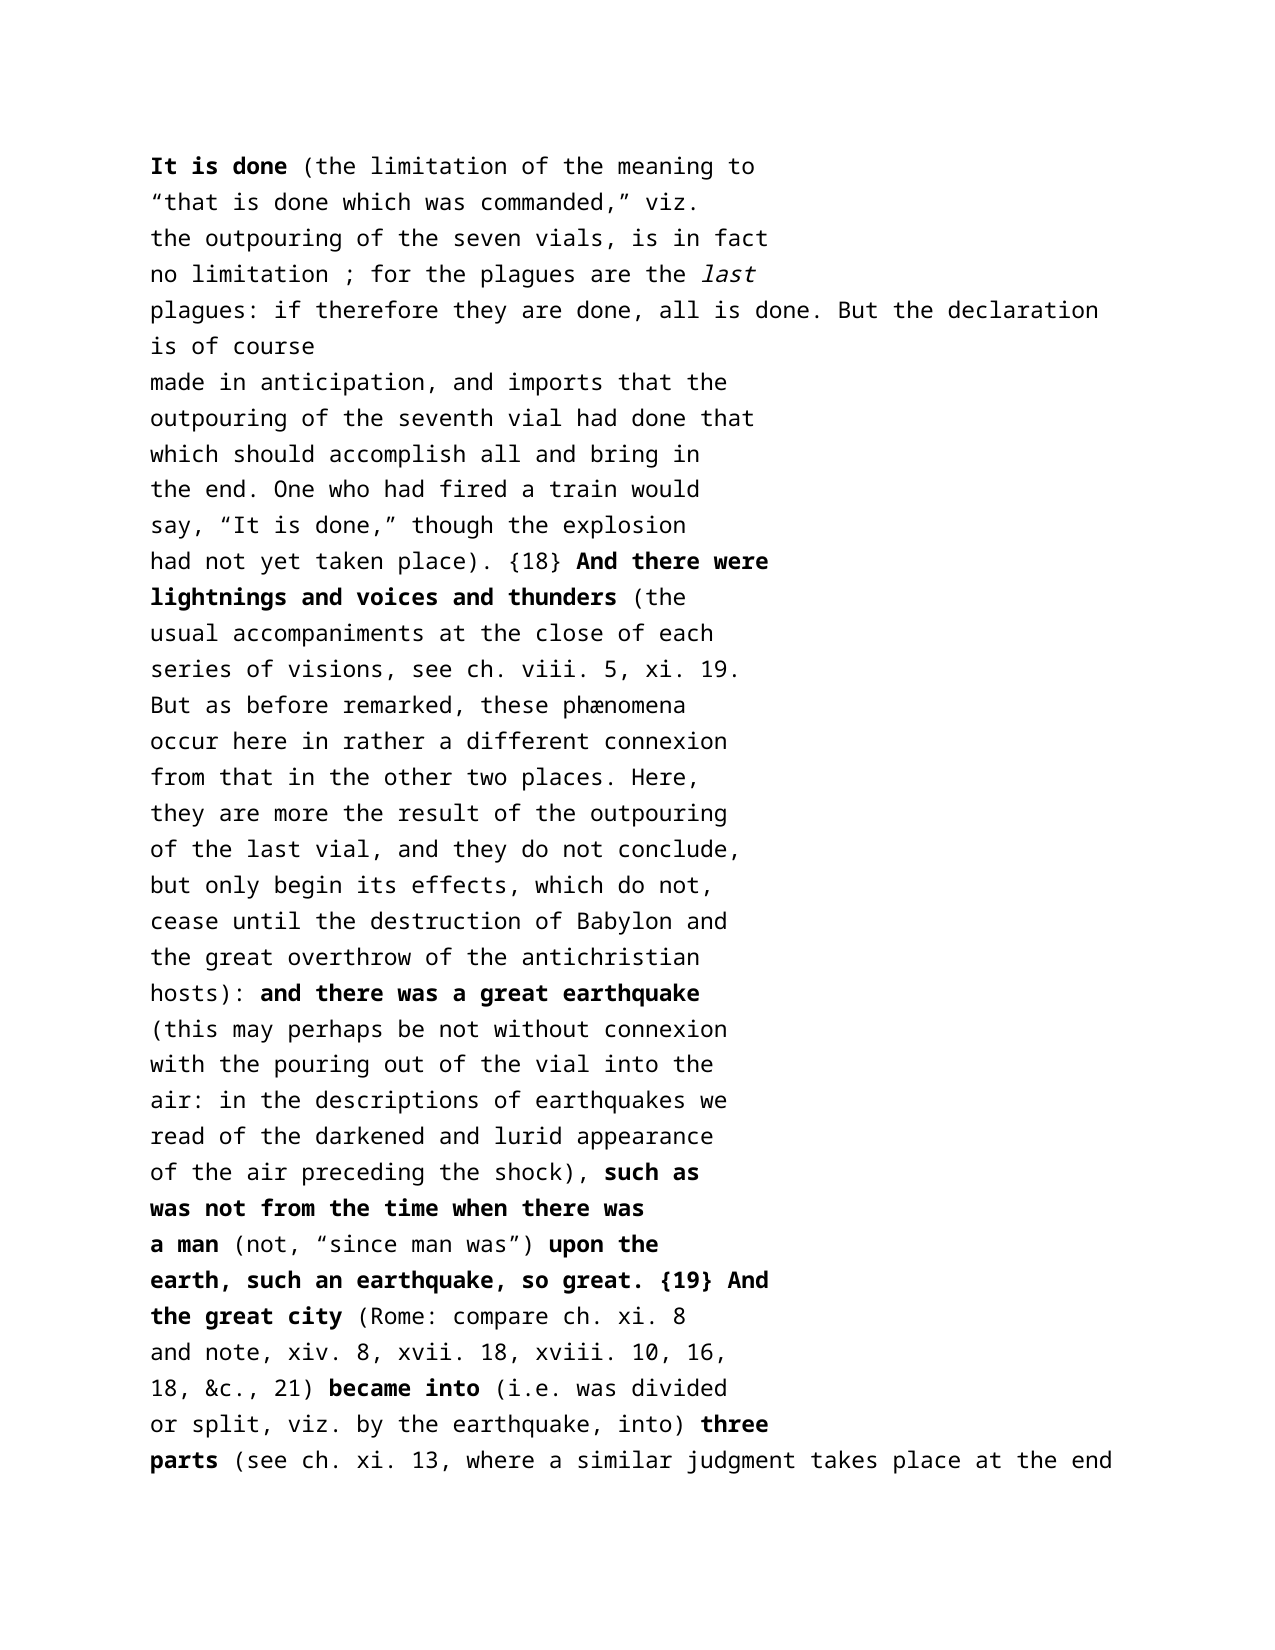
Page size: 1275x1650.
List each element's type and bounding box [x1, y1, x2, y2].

text [150, 150, 1125, 1475]
